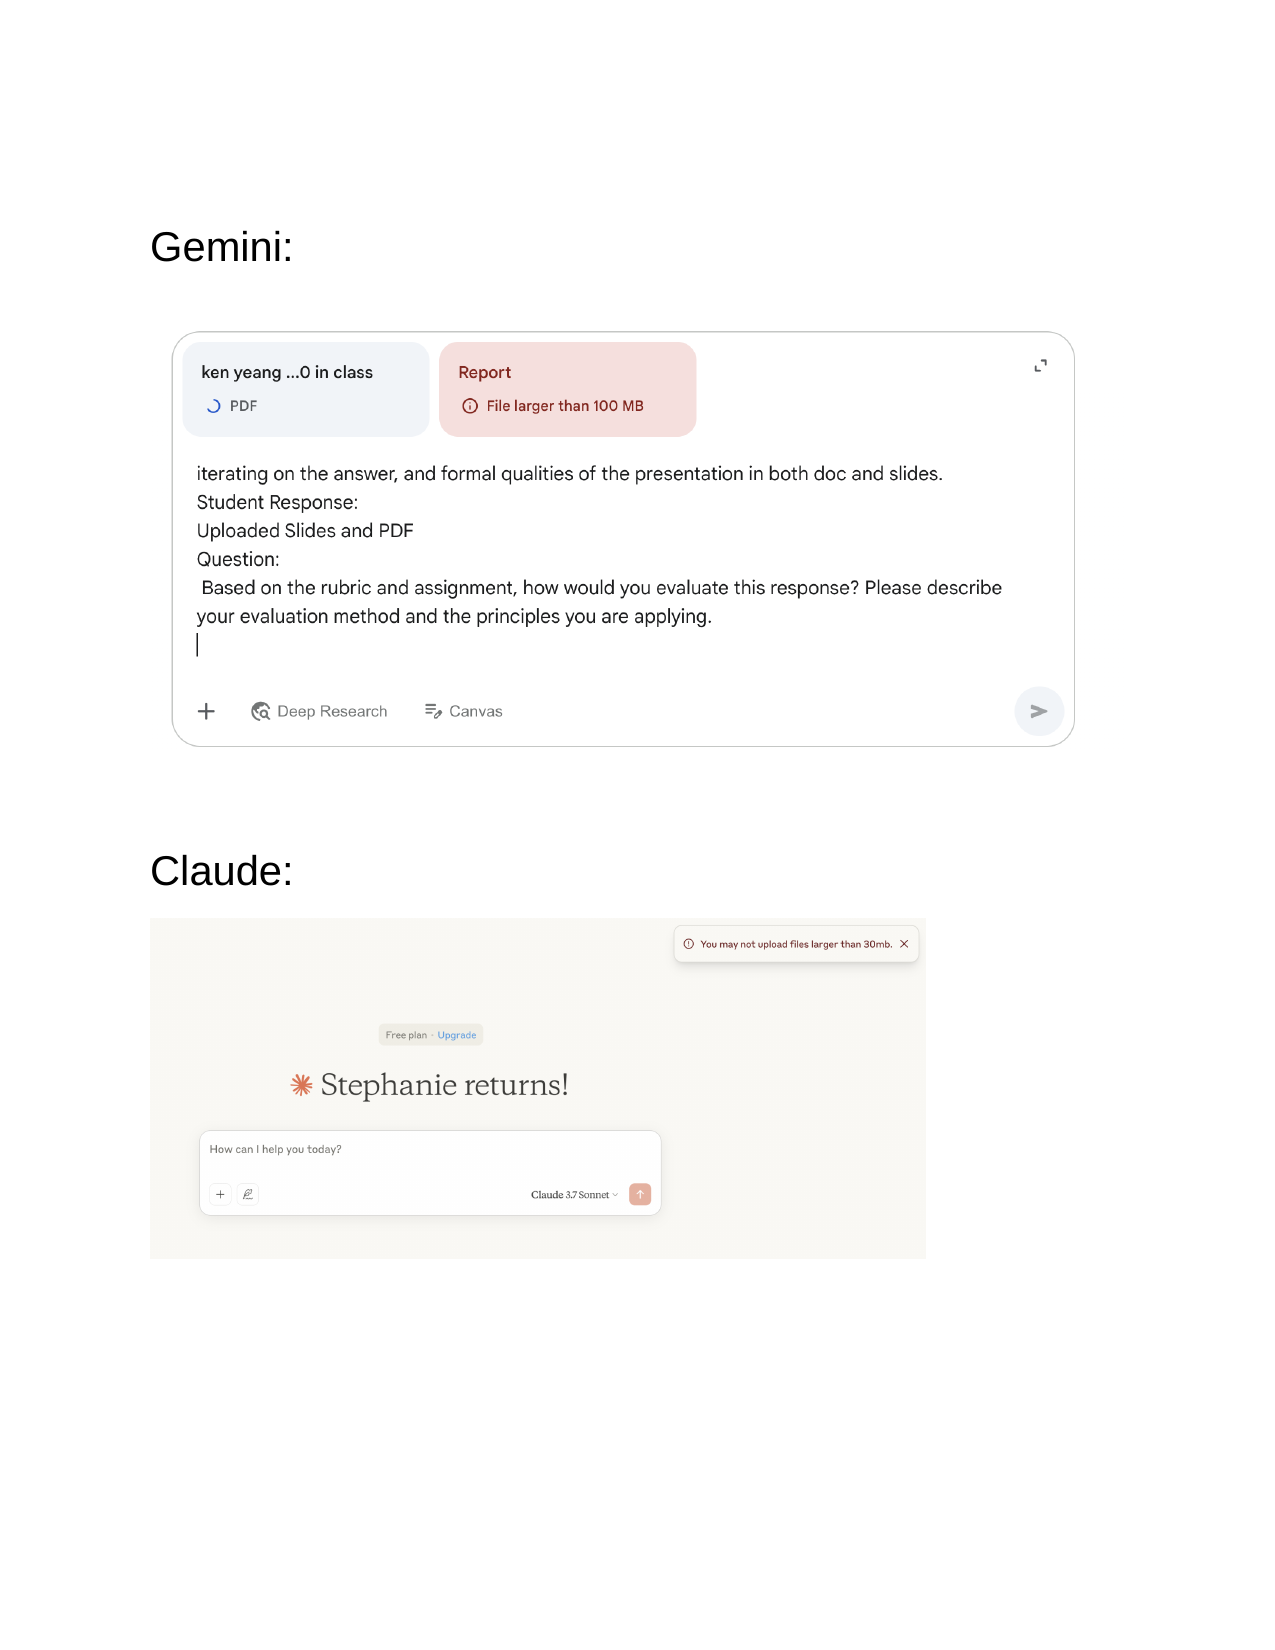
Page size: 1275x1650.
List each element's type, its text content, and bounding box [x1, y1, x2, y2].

subtitle Claude: [150, 846, 1125, 894]
picture [150, 294, 1125, 749]
subtitle Gemini: [150, 222, 1125, 270]
picture [150, 918, 926, 1259]
